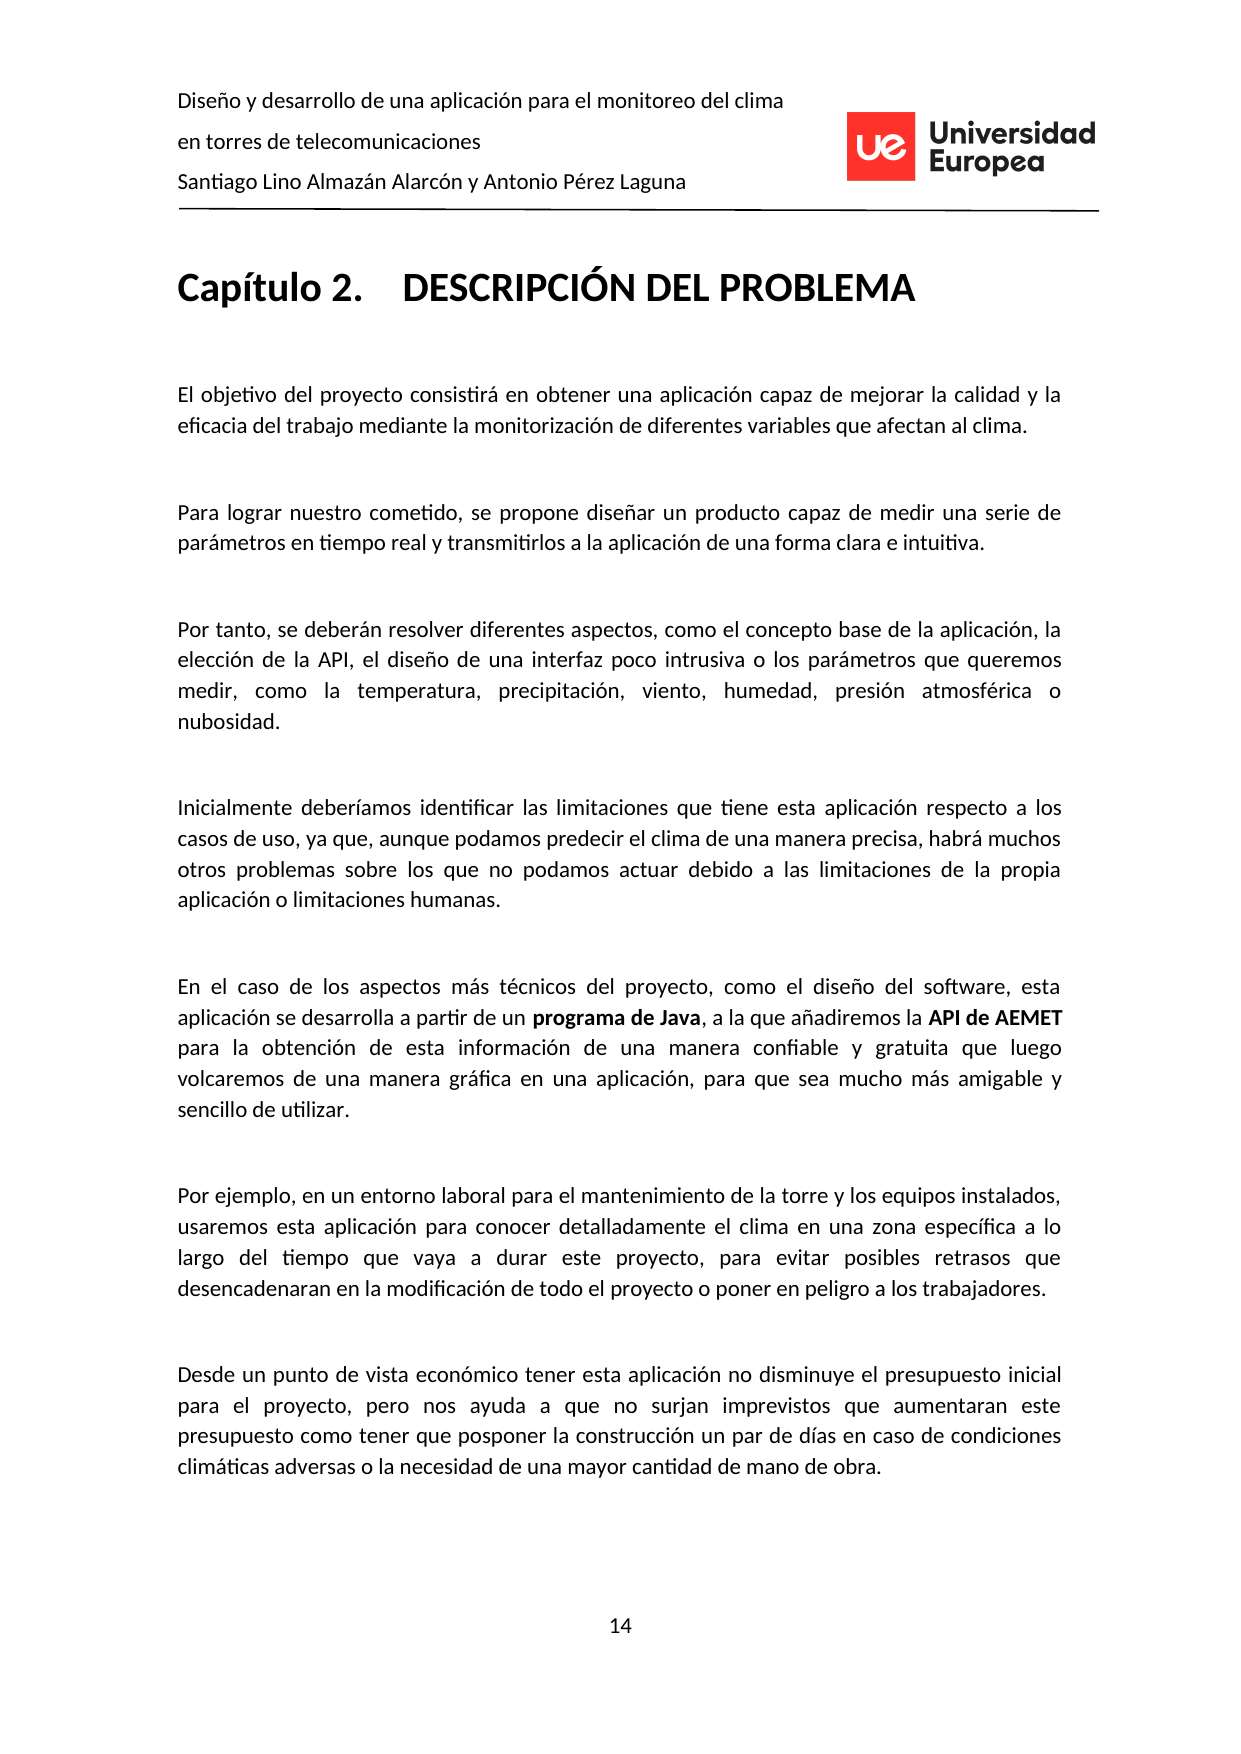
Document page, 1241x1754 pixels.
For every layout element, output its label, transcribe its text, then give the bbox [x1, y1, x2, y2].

text El objetivo del proyecto consistirá en obtener una aplicación capaz de mejorar la calidad y la eficacia del trabajo mediante la monitorización de diferentes variables que afectan al clima. [177, 380, 1063, 439]
text En el caso de los aspectos más técnicos del proyecto, como el diseño del software, esta aplicación se desarrolla a partir de un programa de Java, a la que añadiremos la API de AEMET para la obtención de esta información de una manera confiable y gratuita que luego volcaremos de una manera gráfica en una aplicación, para que sea mucho más amigable y sencillo de utilizar. [177, 972, 1063, 1123]
text Por ejemplo, en un entorno laboral para el mantenimiento de la torre y los equipos instalados, usaremos esta aplicación para conocer detalladamente el clima en una zona específica a lo largo del tiempo que vaya a durar este proyecto, para evitar posibles retrasos que desencadenaran en la modificación de todo el proyecto o poner en peligro a los trabajadores. [177, 1181, 1063, 1302]
subtitle DESCRIPCIÓN DEL PROBLEMA [177, 261, 1063, 312]
picture [847, 112, 1095, 181]
text Inicialmente deberíamos identificar las limitaciones que tiene esta aplicación respecto a los casos de uso, ya que, aunque podamos predecir el clima de una manera precisa, habrá muchos otros problemas sobre los que no podamos actuar debido a las limitaciones de la propia aplicación o limitaciones humanas. [177, 793, 1063, 914]
text Por tanto, se deberán resolver diferentes aspectos, como el concepto base de la aplicación, la elección de la API, el diseño de una interfaz poco intrusiva o los parámetros que queremos medir, como la temperatura, precipitación, viento, humedad, presión atmosférica o nubosidad. [177, 615, 1063, 735]
text Para lograr nuestro cometido, se propone diseñar un producto capaz de medir una serie de parámetros en tiempo real y transmitirlos a la aplicación de una forma clara e intuitiva. [177, 498, 1063, 556]
text Desde un punto de vista económico tener esta aplicación no disminuye el presupuesto inicial para el proyecto, pero nos ayuda a que no surjan imprevistos que aumentaran este presupuesto como tener que posponer la construcción un par de días en caso de condiciones climáticas adversas o la necesidad de una mayor cantidad de mano de obra. [177, 1360, 1063, 1480]
